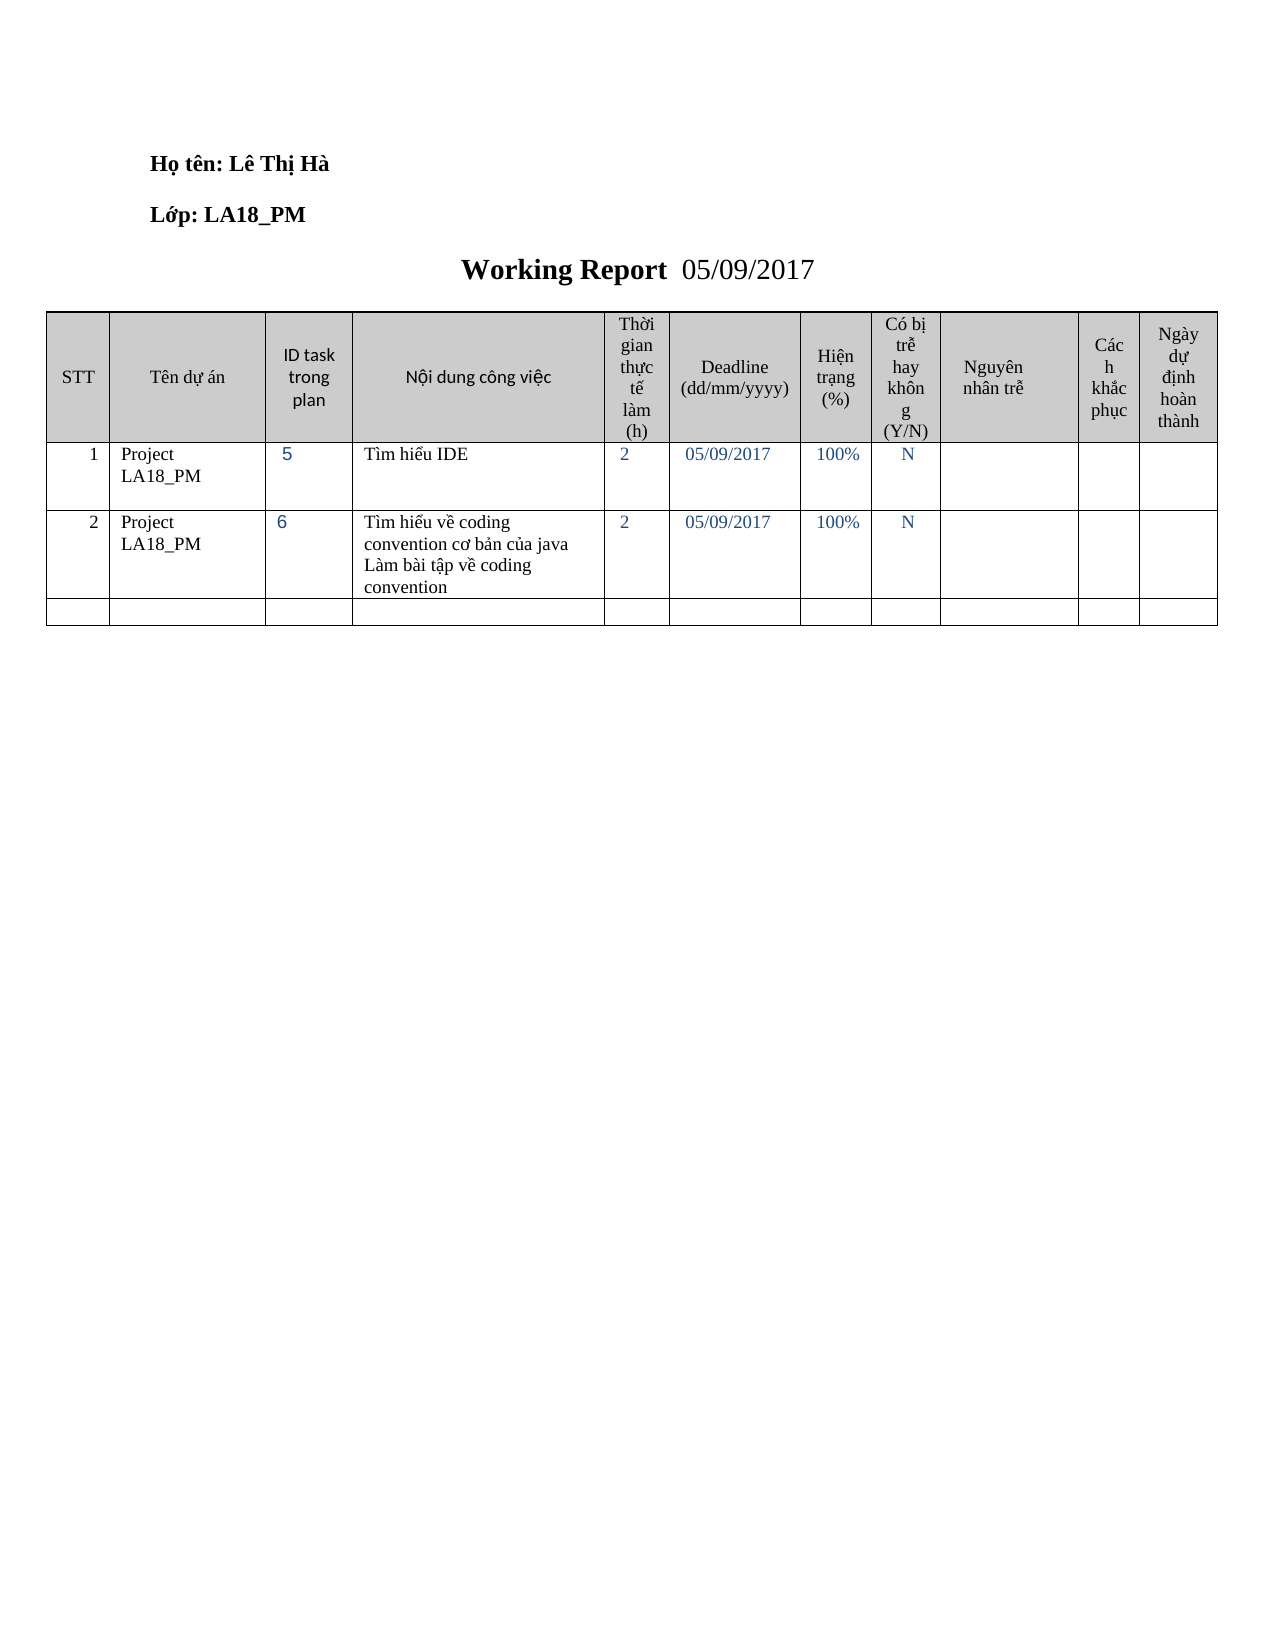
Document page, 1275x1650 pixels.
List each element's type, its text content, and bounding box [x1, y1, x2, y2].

table_header STT [47, 313, 109, 442]
table_cell [110, 599, 265, 624]
table_cell [941, 443, 1078, 510]
table_cell [605, 599, 669, 624]
table_cell 05/09/2017 [670, 511, 800, 597]
table_cell Project LA18_PM [110, 511, 265, 597]
table_cell [670, 599, 800, 624]
table_cell [1079, 443, 1139, 510]
table_cell [941, 599, 1078, 624]
table_cell 6 [266, 511, 352, 597]
table_header Nguyên nhân trễ [941, 313, 1078, 442]
table_cell [1079, 511, 1139, 597]
table_cell 2 [47, 511, 109, 597]
table_cell Tìm hiểu về coding convention cơ bản của java Làm bài tập về coding convention [353, 511, 604, 597]
table_cell [1140, 511, 1217, 597]
table_header Cách khắc phục [1079, 313, 1139, 442]
table_cell [872, 599, 940, 624]
table_cell [353, 599, 604, 624]
table_header Deadline (dd/mm/yyyy) [670, 313, 800, 442]
table_header Thời gian thực tế làm (h) [605, 313, 669, 442]
table_cell N [872, 511, 940, 597]
table_cell [801, 599, 871, 624]
table_cell [941, 511, 1078, 597]
table_header ID task trong plan [266, 313, 352, 442]
table_cell 1 [47, 443, 109, 510]
text Họ tên: Lê Thị Hà [150, 150, 1125, 176]
table_header Tên dự án [110, 313, 265, 442]
table_header Có bị trễ hay không (Y/N) [872, 313, 940, 442]
table_cell [266, 599, 352, 624]
table_cell 100% [801, 443, 871, 510]
table_cell [1140, 443, 1217, 510]
text Working Report 05/09/2017 [150, 252, 1125, 286]
table_header Ngày dự định hoàn thành [1140, 313, 1217, 442]
table_header Hiện trạng (%) [801, 313, 871, 442]
text Lớp: LA18_PM [150, 201, 1125, 227]
table_cell [1140, 599, 1217, 624]
table_cell [47, 599, 109, 624]
table_cell 2 [605, 511, 669, 597]
table_cell Project LA18_PM [110, 443, 265, 510]
table_cell 100% [801, 511, 871, 597]
table_cell Tìm hiểu IDE [353, 443, 604, 510]
table_cell [1079, 599, 1139, 624]
table_header Nội dung công việc [353, 313, 604, 442]
table_cell 05/09/2017 [670, 443, 800, 510]
table_cell N [872, 443, 940, 510]
table_cell 2 [605, 443, 669, 510]
table_cell 5 [266, 443, 352, 510]
